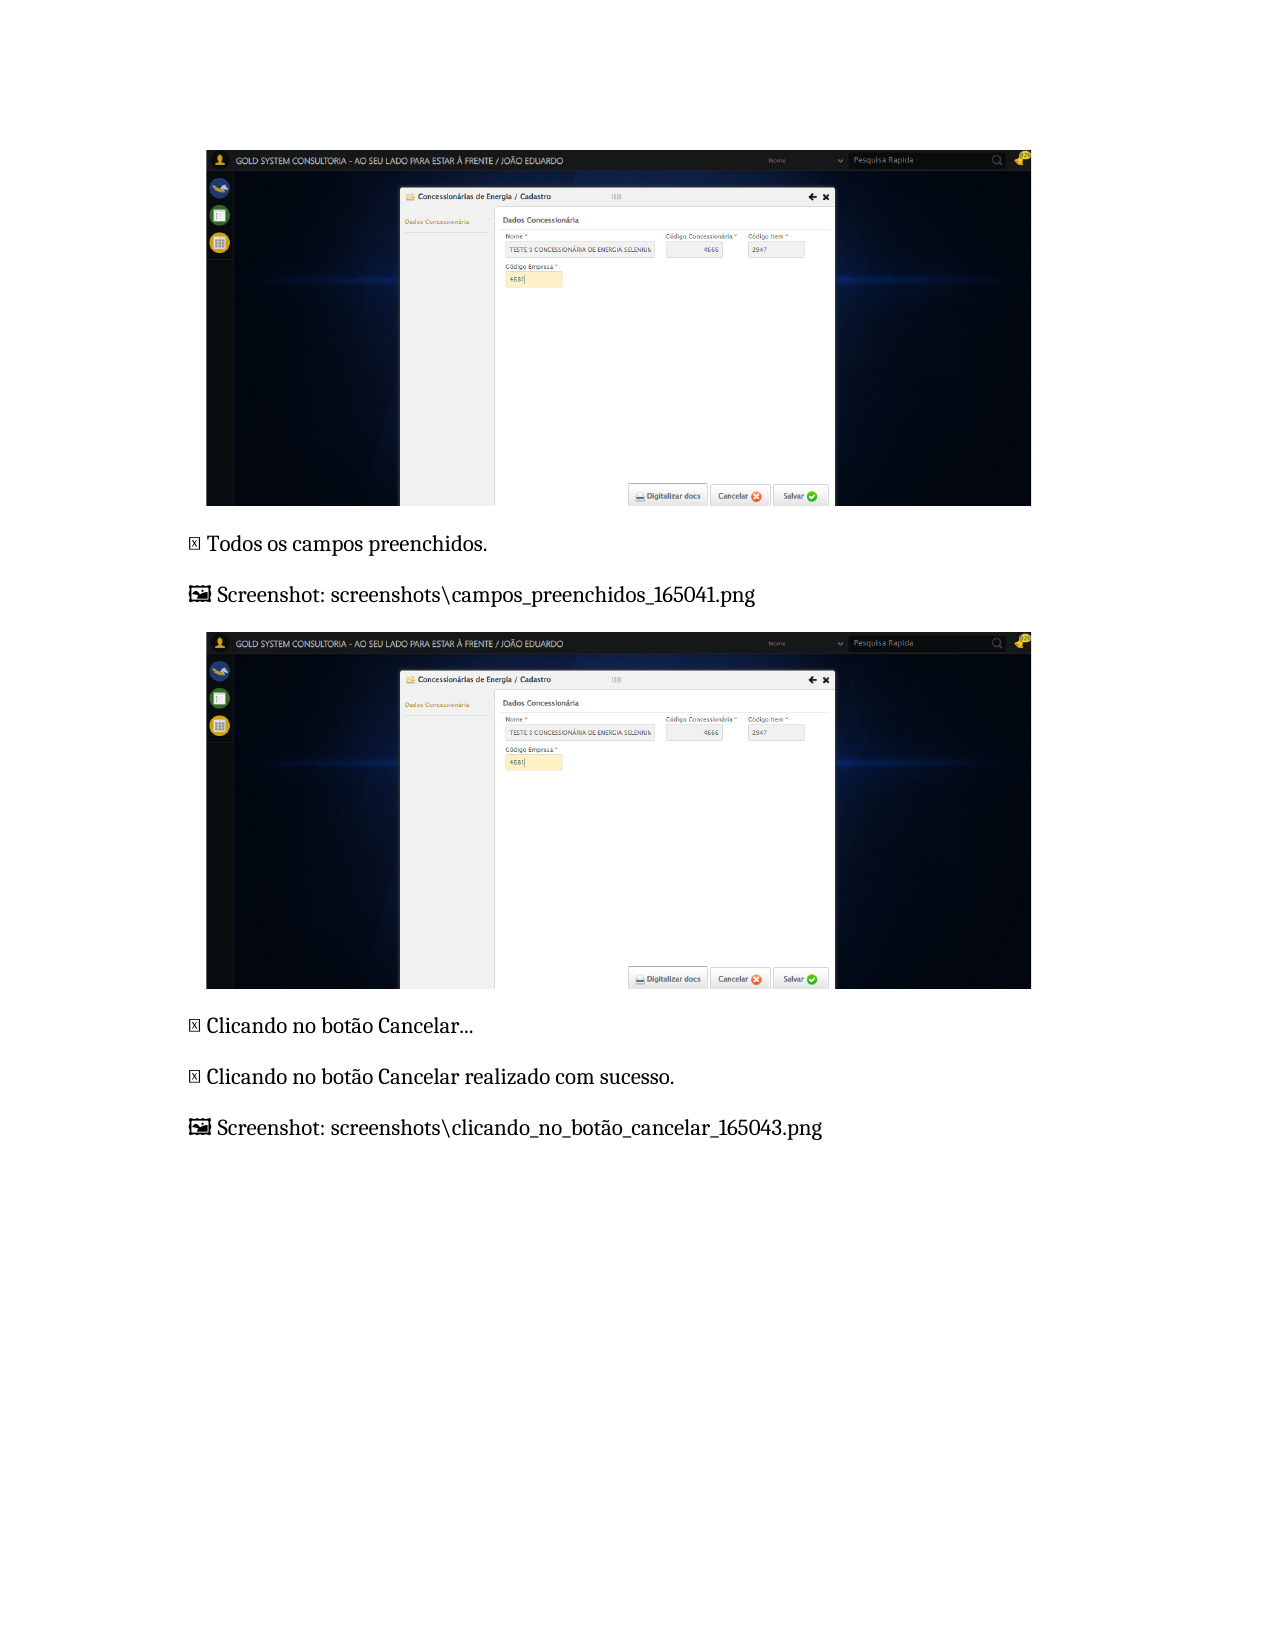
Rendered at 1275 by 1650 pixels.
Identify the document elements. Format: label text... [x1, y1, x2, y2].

text 🖼️ Screenshot: screenshots\clicando_no_botão_cancelar_165043.png [187, 1115, 1087, 1141]
text ✅ Clicando no botão Cancelar realizado com sucesso. [187, 1064, 1087, 1090]
text 📸 Todos os campos preenchidos. [187, 530, 1087, 557]
text 🔄 Clicando no botão Cancelar... [187, 1013, 1087, 1039]
text 🖼️ Screenshot: screenshots\campos_preenchidos_165041.png [187, 581, 1087, 608]
picture [206, 632, 1032, 989]
picture [206, 150, 1032, 506]
